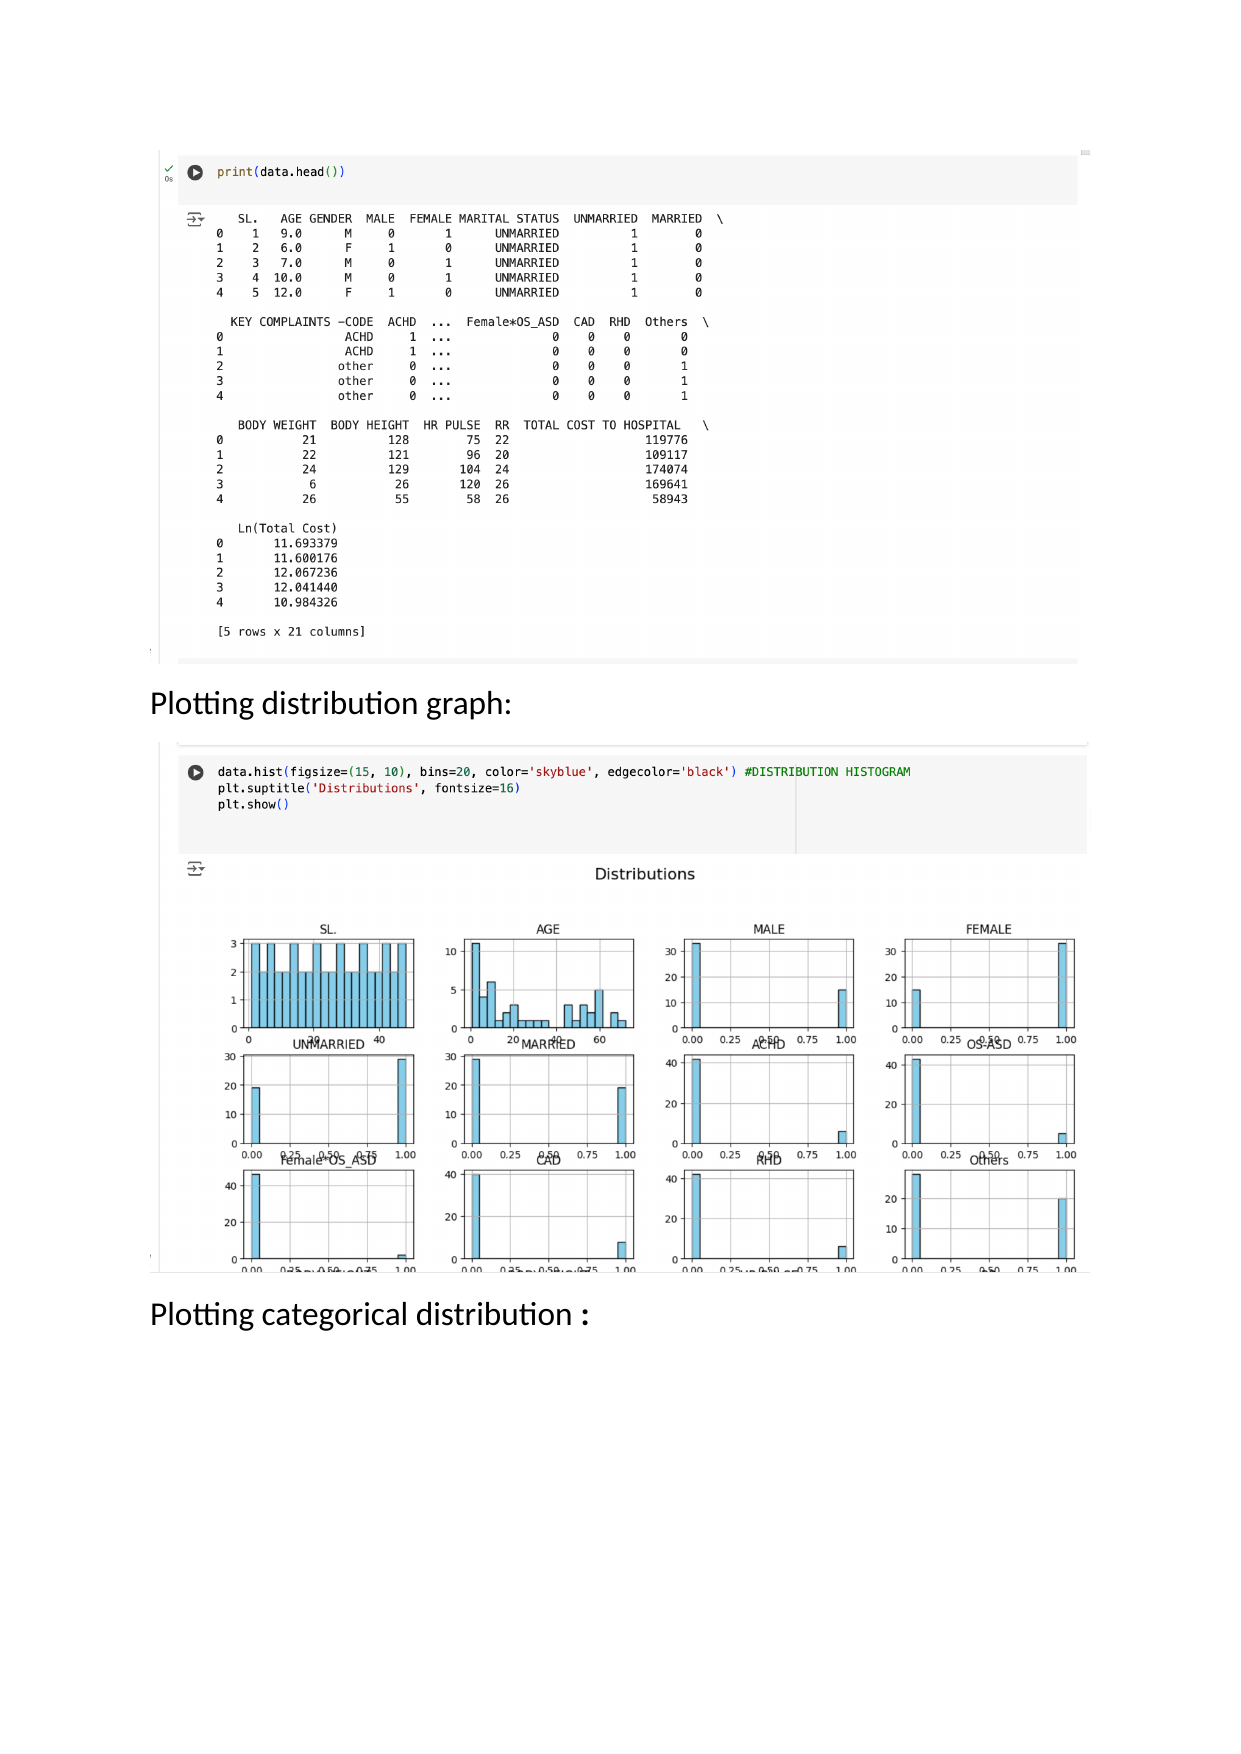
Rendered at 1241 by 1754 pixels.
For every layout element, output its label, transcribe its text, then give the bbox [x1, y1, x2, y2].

text Plotting categorical distribution : [150, 1293, 1090, 1334]
text Plotting distribution graph: [150, 682, 1090, 723]
